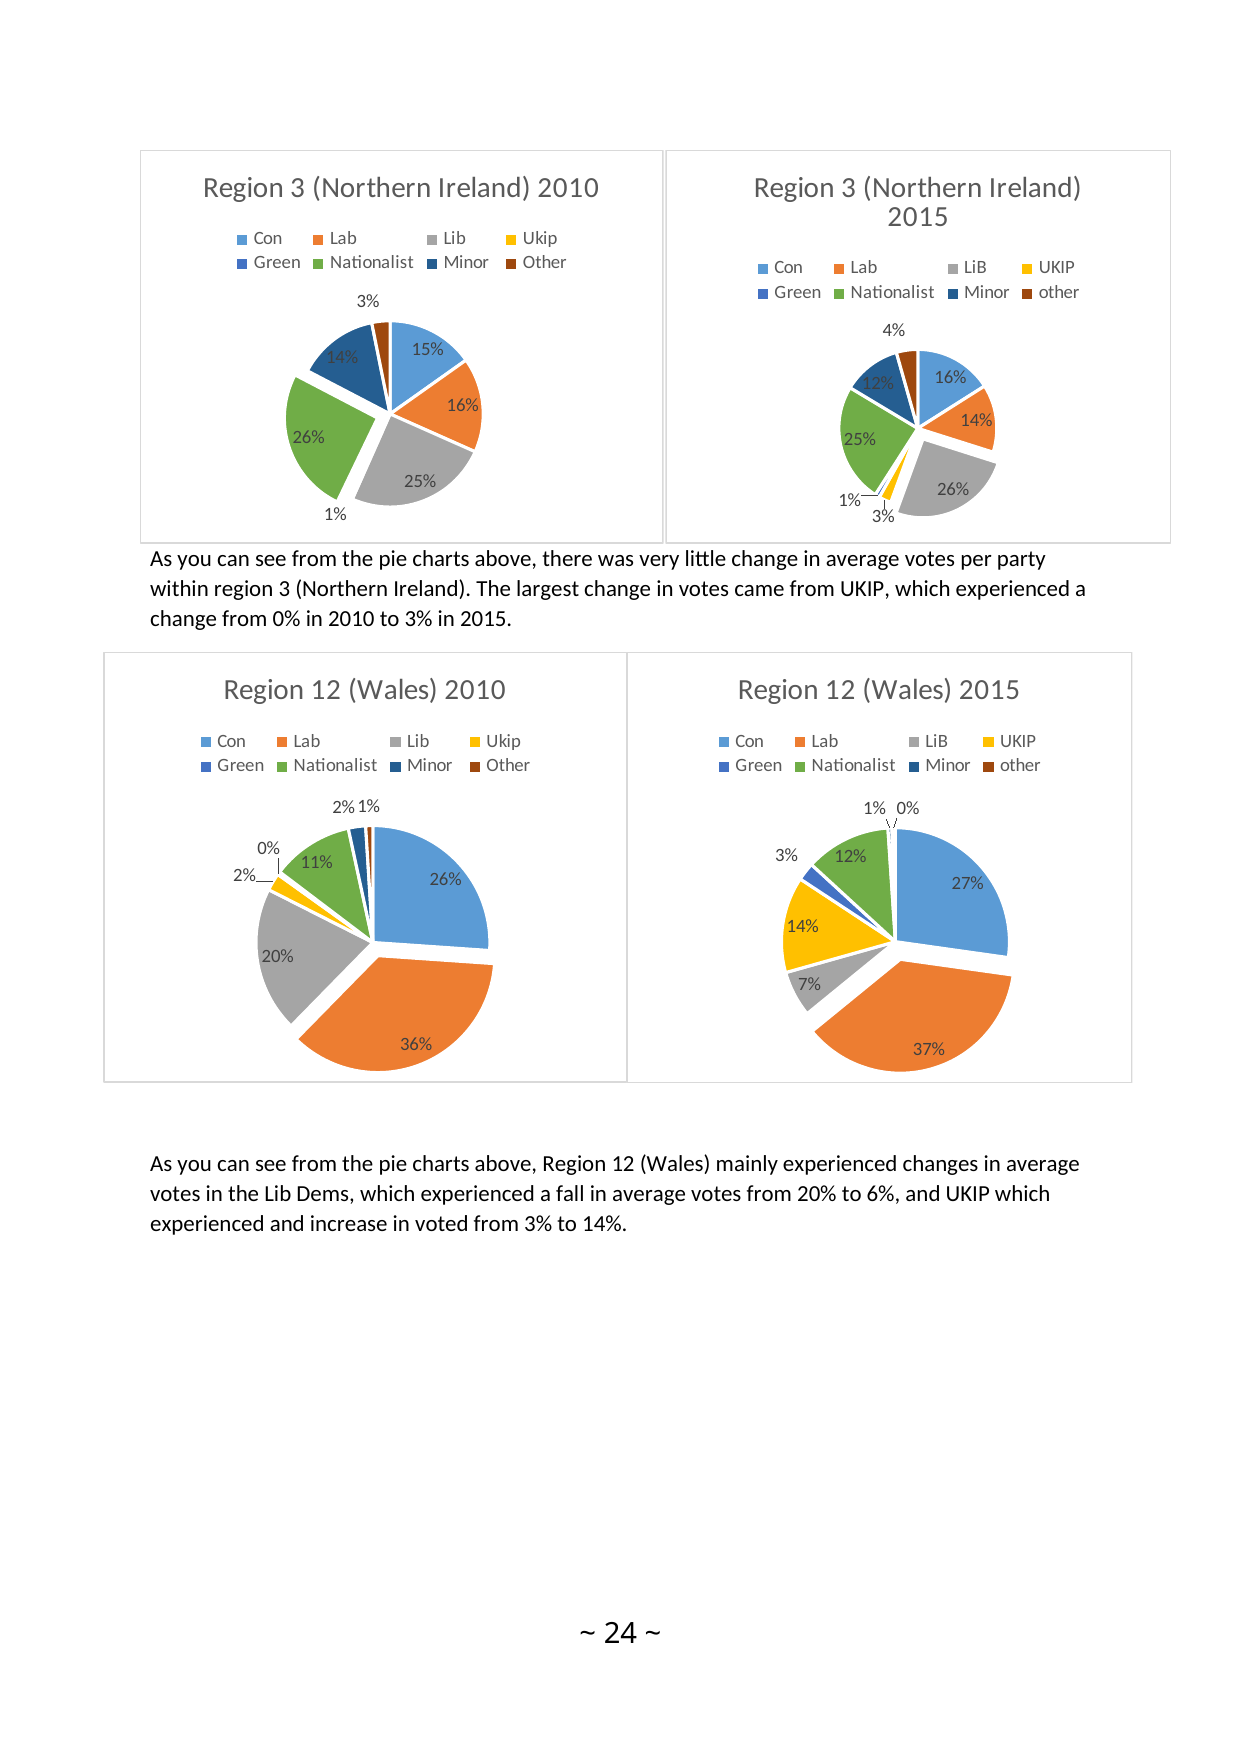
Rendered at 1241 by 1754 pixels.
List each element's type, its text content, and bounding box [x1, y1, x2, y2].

text As you can see from the pie charts above, there was very little change in average votes per party within region 3 (Northern Ireland). The largest change in votes came from UKIP, which experienced a change from 0% in 2010 to 3% in 2015. [150, 150, 1090, 633]
text As you can see from the pie charts above, Region 12 (Wales) mainly experienced changes in average votes in the Lib Dems, which experienced a fall in average votes from 20% to 6%, and UKIP which experienced and increase in voted from 3% to 14%. [150, 1149, 1090, 1237]
